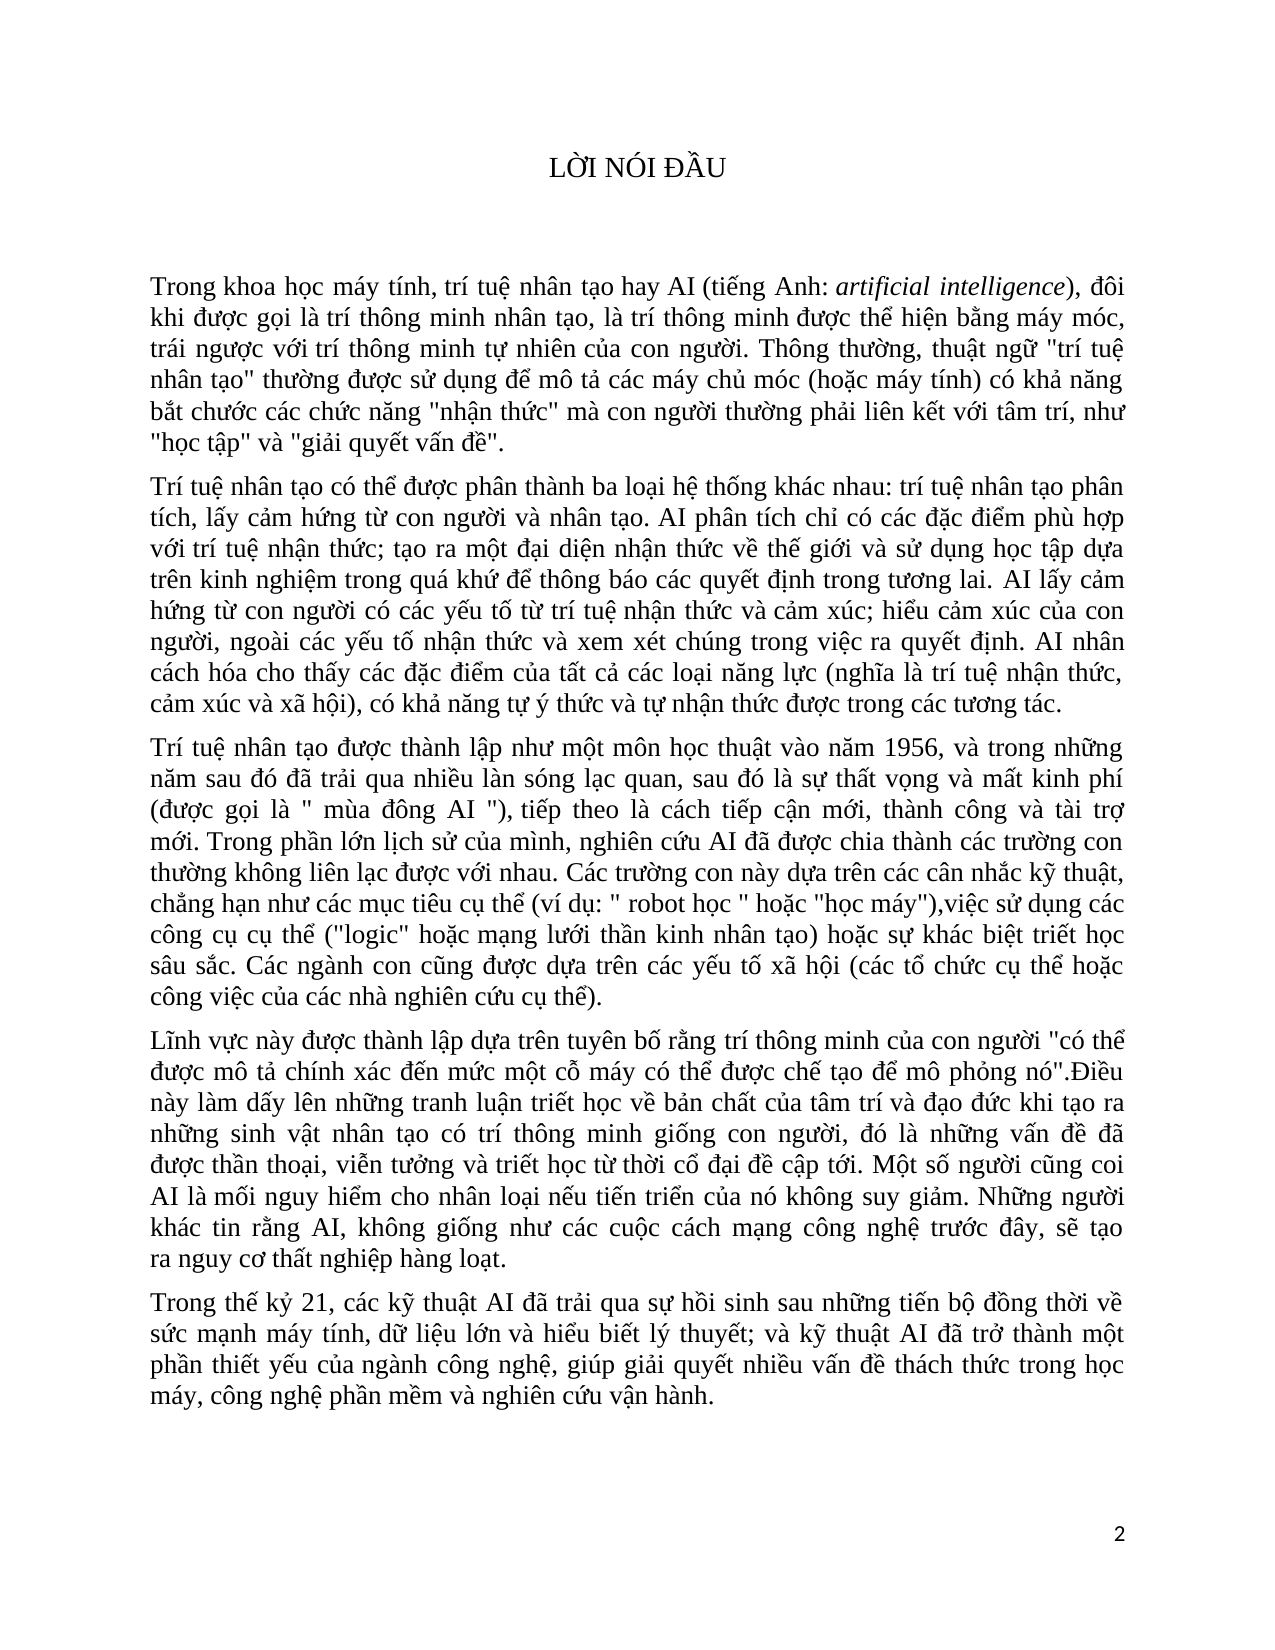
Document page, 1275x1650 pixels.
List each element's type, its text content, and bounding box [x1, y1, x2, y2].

text Trong thế kỷ 21, các kỹ thuật AI đã trải qua sự hồi sinh sau những tiến bộ đồng thời về sức mạnh máy tính, dữ liệu lớn và hiểu biết lý thuyết; và kỹ thuật AI đã trở thành một phần thiết yếu của ngành công nghệ, giúp giải quyết nhiều vấn đề thách thức trong học máy, công nghệ phần mềm và nghiên cứu vận hành. [150, 1286, 1125, 1410]
text Lĩnh vực này được thành lập dựa trên tuyên bố rằng trí thông minh của con người "có thể được mô tả chính xác đến mức một cỗ máy có thể được chế tạo để mô phỏng nó".Điều này làm dấy lên những tranh luận triết học về bản chất của tâm trí và đạo đức khi tạo ra những sinh vật nhân tạo có trí thông minh giống con người, đó là những vấn đề đã được thần thoại, viễn tưởng và triết học từ thời cổ đại đề cập tới. Một số người cũng coi AI là mối nguy hiểm cho nhân loại nếu tiến triển của nó không suy giảm. Những người khác tin rằng AI, không giống như các cuộc cách mạng công nghệ trước đây, sẽ tạo ra nguy cơ thất nghiệp hàng loạt. [150, 1024, 1125, 1273]
text Trong khoa học máy tính, trí tuệ nhân tạo hay AI (tiếng Anh: artificial intelligence), đôi khi được gọi là trí thông minh nhân tạo, là trí thông minh được thể hiện bằng máy móc, trái ngược với trí thông minh tự nhiên của con người. Thông thường, thuật ngữ "trí tuệ nhân tạo" thường được sử dụng để mô tả các máy chủ móc (hoặc máy tính) có khả năng bắt chước các chức năng "nhận thức" mà con người thường phải liên kết với tâm trí, như "học tập" và "giải quyết vấn đề". [150, 270, 1125, 457]
text Trí tuệ nhân tạo có thể được phân thành ba loại hệ thống khác nhau: trí tuệ nhân tạo phân tích, lấy cảm hứng từ con người và nhân tạo. AI phân tích chỉ có các đặc điểm phù hợp với trí tuệ nhận thức; tạo ra một đại diện nhận thức về thế giới và sử dụng học tập dựa trên kinh nghiệm trong quá khứ để thông báo các quyết định trong tương lai. AI lấy cảm hứng từ con người có các yếu tố từ trí tuệ nhận thức và cảm xúc; hiểu cảm xúc của con người, ngoài các yếu tố nhận thức và xem xét chúng trong việc ra quyết định. AI nhân cách hóa cho thấy các đặc điểm của tất cả các loại năng lực (nghĩa là trí tuệ nhận thức, cảm xúc và xã hội), có khả năng tự ý thức và tự nhận thức được trong các tương tác. [150, 469, 1125, 719]
subtitle LỜI NÓI ĐẦU [150, 150, 1125, 241]
text Trí tuệ nhân tạo được thành lập như một môn học thuật vào năm 1956, và trong những năm sau đó đã trải qua nhiều làn sóng lạc quan, sau đó là sự thất vọng và mất kinh phí (được gọi là " mùa đông AI "), tiếp theo là cách tiếp cận mới, thành công và tài trợ mới. Trong phần lớn lịch sử của mình, nghiên cứu AI đã được chia thành các trường con thường không liên lạc được với nhau. Các trường con này dựa trên các cân nhắc kỹ thuật, chẳng hạn như các mục tiêu cụ thể (ví dụ: " robot học " hoặc "học máy"),việc sử dụng các công cụ cụ thể ("logic" hoặc mạng lưới thần kinh nhân tạo) hoặc sự khác biệt triết học sâu sắc. Các ngành con cũng được dựa trên các yếu tố xã hội (các tổ chức cụ thể hoặc công việc của các nhà nghiên cứu cụ thể). [150, 731, 1125, 1012]
